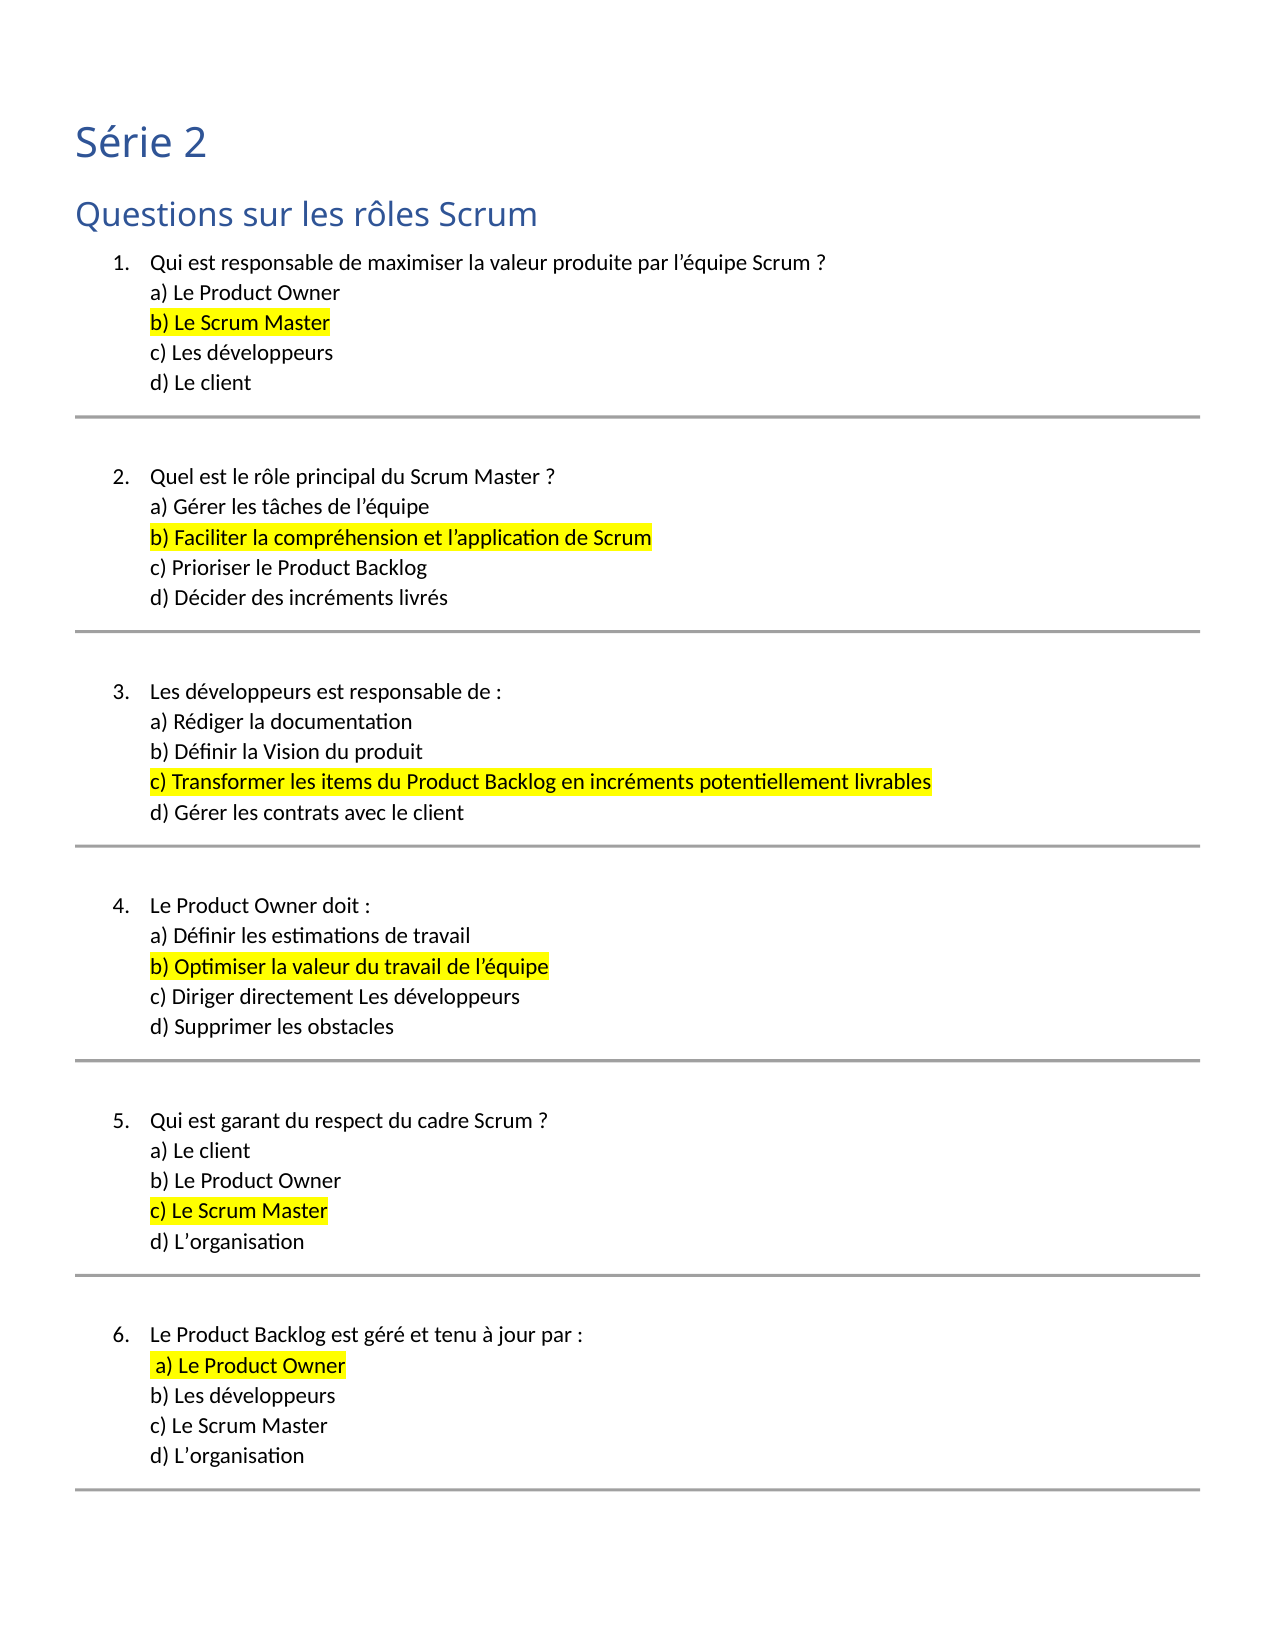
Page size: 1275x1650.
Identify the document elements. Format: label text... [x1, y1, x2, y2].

subtitle Série 2 [75, 112, 1200, 169]
list Le Product Owner doit : a) Définir les estimations de travail b) Optimiser la valeur du travail de l’équipe c) Diriger directement Les développeurs d) Supprimer les obstacles [112, 891, 1200, 1040]
list Qui est responsable de maximiser la valeur produite par l’équipe Scrum ? a) Le Product Owner b) Le Scrum Master c) Les développeurs d) Le client [112, 248, 1200, 397]
subtitle Questions sur les rôles Scrum [75, 190, 1200, 236]
list Quel est le rôle principal du Scrum Master ? a) Gérer les tâches de l’équipe b) Faciliter la compréhension et l’application de Scrum c) Prioriser le Product Backlog d) Décider des incréments livrés [112, 462, 1200, 611]
list Les développeurs est responsable de : a) Rédiger la documentation b) Définir la Vision du produit c) Transformer les items du Product Backlog en incréments potentiellement livrables d) Gérer les contrats avec le client [112, 677, 1200, 826]
list Le Product Backlog est géré et tenu à jour par : a) Le Product Owner b) Les développeurs c) Le Scrum Master d) L’organisation [112, 1321, 1200, 1469]
list Qui est garant du respect du cadre Scrum ? a) Le client b) Le Product Owner c) Le Scrum Master d) L’organisation [112, 1106, 1200, 1255]
